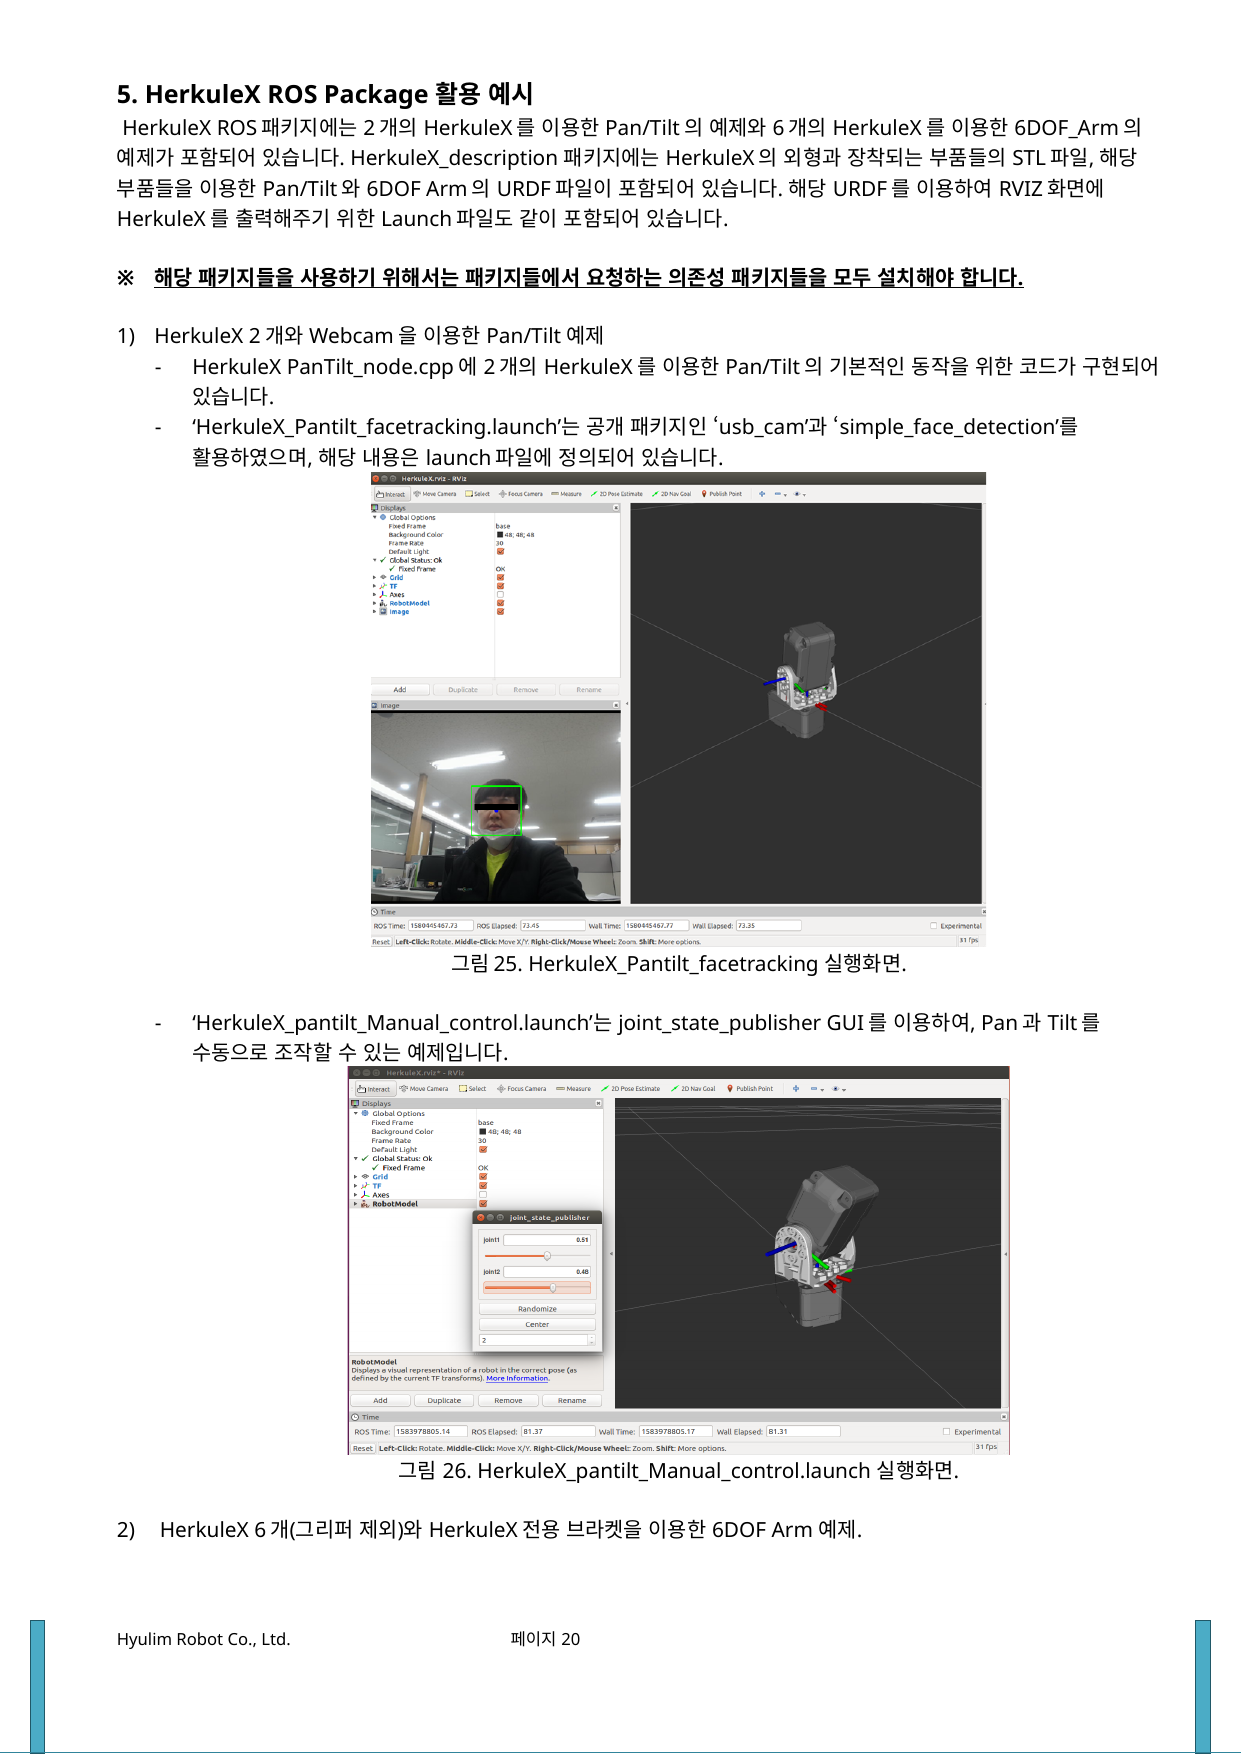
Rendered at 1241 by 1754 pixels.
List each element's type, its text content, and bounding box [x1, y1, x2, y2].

picture [347, 1066, 1010, 1455]
list HerkuleX 6개(그리퍼 제외)와 HerkuleX전용 브라켓을 이용한 6DOF Arm 예제. [117, 1513, 1165, 1543]
list 그림 26. HerkuleX_pantilt_Manual_control.launch 실행화면. [192, 1454, 1165, 1484]
list HerkuleX PanTilt_node.cpp에 2개의 HerkuleX를 이용한 Pan/Tilt의 기본적인 동작을 위한 코드가 구현되어 있습니다. [154, 350, 1165, 411]
list ‘HerkuleX_pantilt_Manual_control.launch’는 joint_state_publisher GUI를 이용하여, Pan과 Tilt를 수동으로 조작할 수 있는 예제입니다. [154, 1006, 1165, 1066]
list HerkuleX 2개와 Webcam을 이용한 Pan/Tilt 예제 [117, 320, 1165, 350]
picture [371, 471, 987, 947]
text HerkuleX ROS패키지에는 2개의 HerkuleX를 이용한 Pan/Tilt의 예제와 6개의 HerkuleX를 이용한 6DOF_Arm의 예제가 포함되어 있습니다. HerkuleX_description 패키지에는 HerkuleX의 외형과 장착되는 부품들의 STL파일, 해당 부품들을 이용한 Pan/Tilt와 6DOF Arm의 URDF파일이 포함되어 있습니다. 해당 URDF를 이용하여 RVIZ화면에 HerkuleX를 출력해주기 위한 Launch파일도 같이 포함되어 있습니다. [117, 111, 1165, 232]
list ‘HerkuleX_Pantilt_facetracking.launch’는 공개 패키지인 ‘usb_cam’과 ‘simple_face_detection’를 활용하였으며, 해당 내용은 launch파일에 정의되어 있습니다. [154, 411, 1165, 471]
text 5. HerkuleX ROS Package 활용 예시 [117, 75, 1144, 111]
list 그림25. HerkuleX_Pantilt_facetracking 실행화면. [192, 947, 1165, 977]
list 해당 패키지들을 사용하기 위해서는 패키지들에서 요청하는 의존성 패키지들을 모두 설치해야 합니다. [117, 261, 1165, 291]
